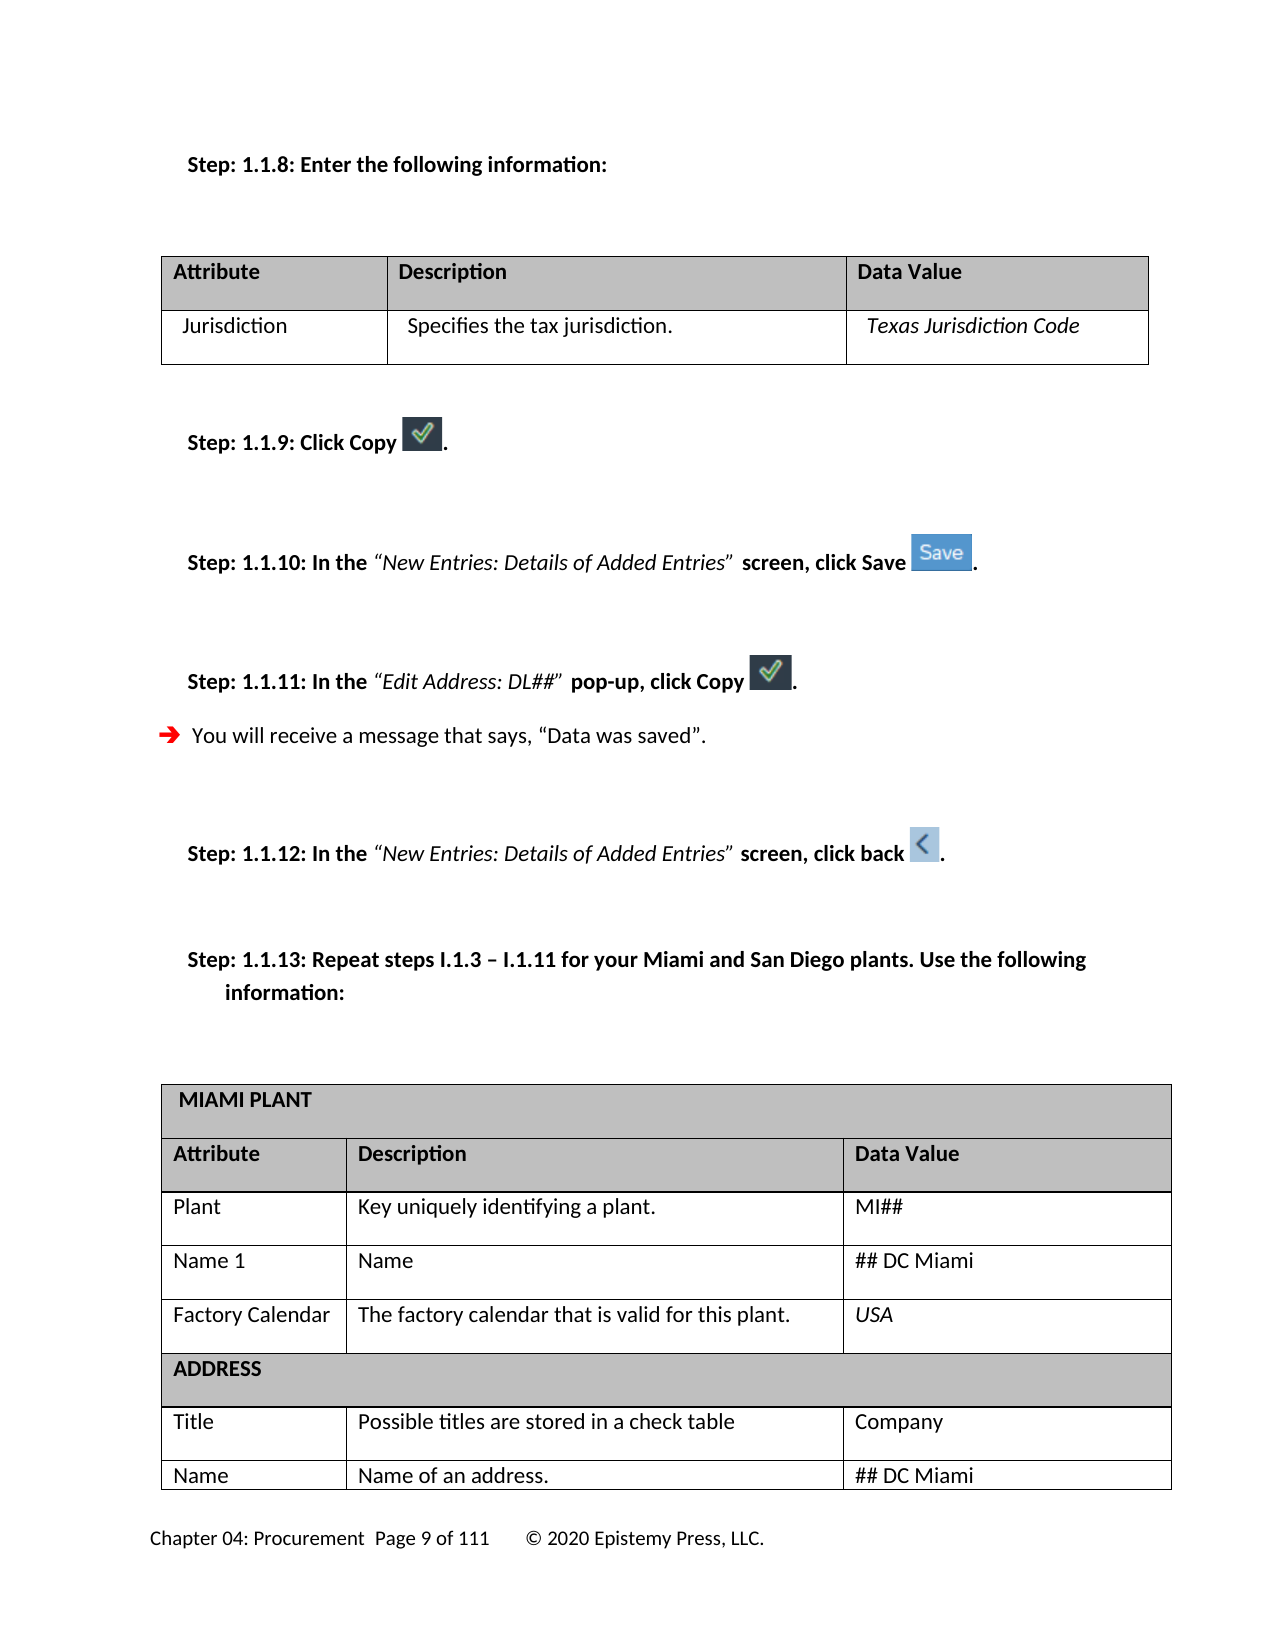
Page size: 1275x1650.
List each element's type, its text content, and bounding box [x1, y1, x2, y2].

table_cell Texas Jurisdiction Code [847, 311, 1148, 363]
table_cell Description [347, 1139, 843, 1191]
text In the “New Entries: Details of Added Entries” screen, click back . [187, 827, 1125, 868]
text In the “Edit Address: DL##” pop-up, click Copy . [187, 655, 1125, 695]
table_cell Key uniquely identifying a plant. [347, 1193, 843, 1245]
table_header Description [388, 257, 846, 310]
table_cell Plant [162, 1193, 346, 1245]
table_cell Title [162, 1408, 346, 1460]
text Enter the following information: [187, 150, 1125, 178]
picture [909, 827, 940, 862]
table_cell The factory calendar that is valid for this plant. [347, 1300, 843, 1353]
table_header Attribute [162, 257, 387, 310]
table_cell Name [162, 1461, 346, 1489]
table_header MIAMI PLANT [162, 1085, 1171, 1138]
table_cell Attribute [162, 1139, 346, 1191]
text In the “New Entries: Details of Added Entries” screen, click Save . [187, 534, 1125, 576]
table_cell ADDRESS [162, 1354, 1171, 1406]
picture [749, 655, 792, 690]
text You will receive a message that says, “Data was saved”. [157, 721, 1125, 749]
table_cell Specifies the tax jurisdiction. [388, 311, 846, 363]
table_cell ## DC Miami [844, 1246, 1171, 1299]
table_cell Company [844, 1408, 1171, 1460]
text Repeat steps I.1.3 – I.1.11 for your Miami and San Diego plants. Use the following information: [187, 946, 1125, 1006]
table_header Data Value [847, 257, 1148, 310]
table_cell MI## [844, 1193, 1171, 1245]
table_cell Data Value [844, 1139, 1171, 1191]
picture [911, 534, 972, 571]
table_cell Name of an address. [347, 1461, 843, 1489]
table_cell Name 1 [162, 1246, 346, 1299]
table_cell ## DC Miami [844, 1461, 1171, 1489]
picture [402, 417, 443, 451]
table_cell Jurisdiction [162, 311, 387, 363]
table_cell Factory Calendar [162, 1300, 346, 1353]
table_cell USA [844, 1300, 1171, 1353]
text Click Copy . [187, 418, 1125, 456]
table_cell Name [347, 1246, 843, 1299]
table_cell Possible titles are stored in a check table [347, 1408, 843, 1460]
